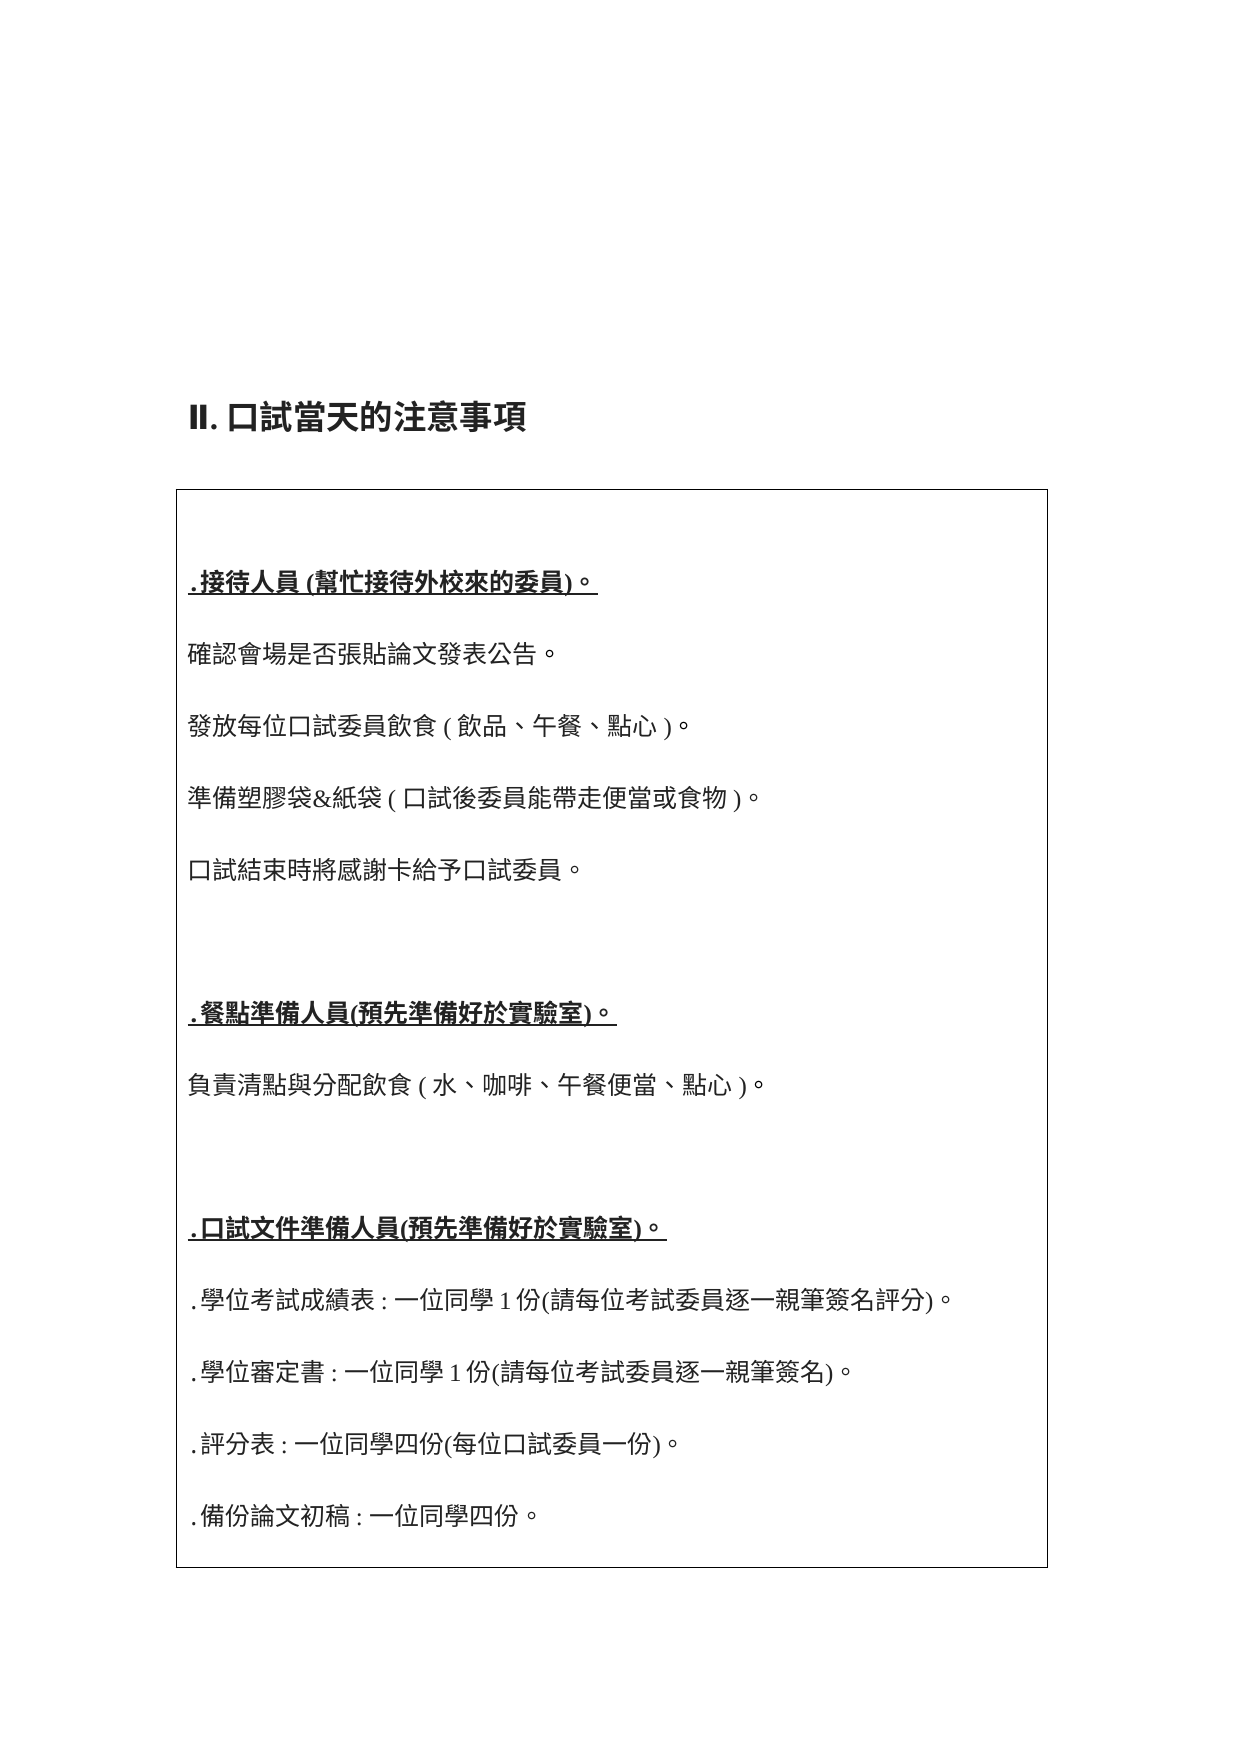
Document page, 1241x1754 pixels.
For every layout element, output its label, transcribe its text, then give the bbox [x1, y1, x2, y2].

text Ⅱ. 口試當天的注意事項 [187, 377, 1053, 452]
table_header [177, 490, 1047, 1567]
